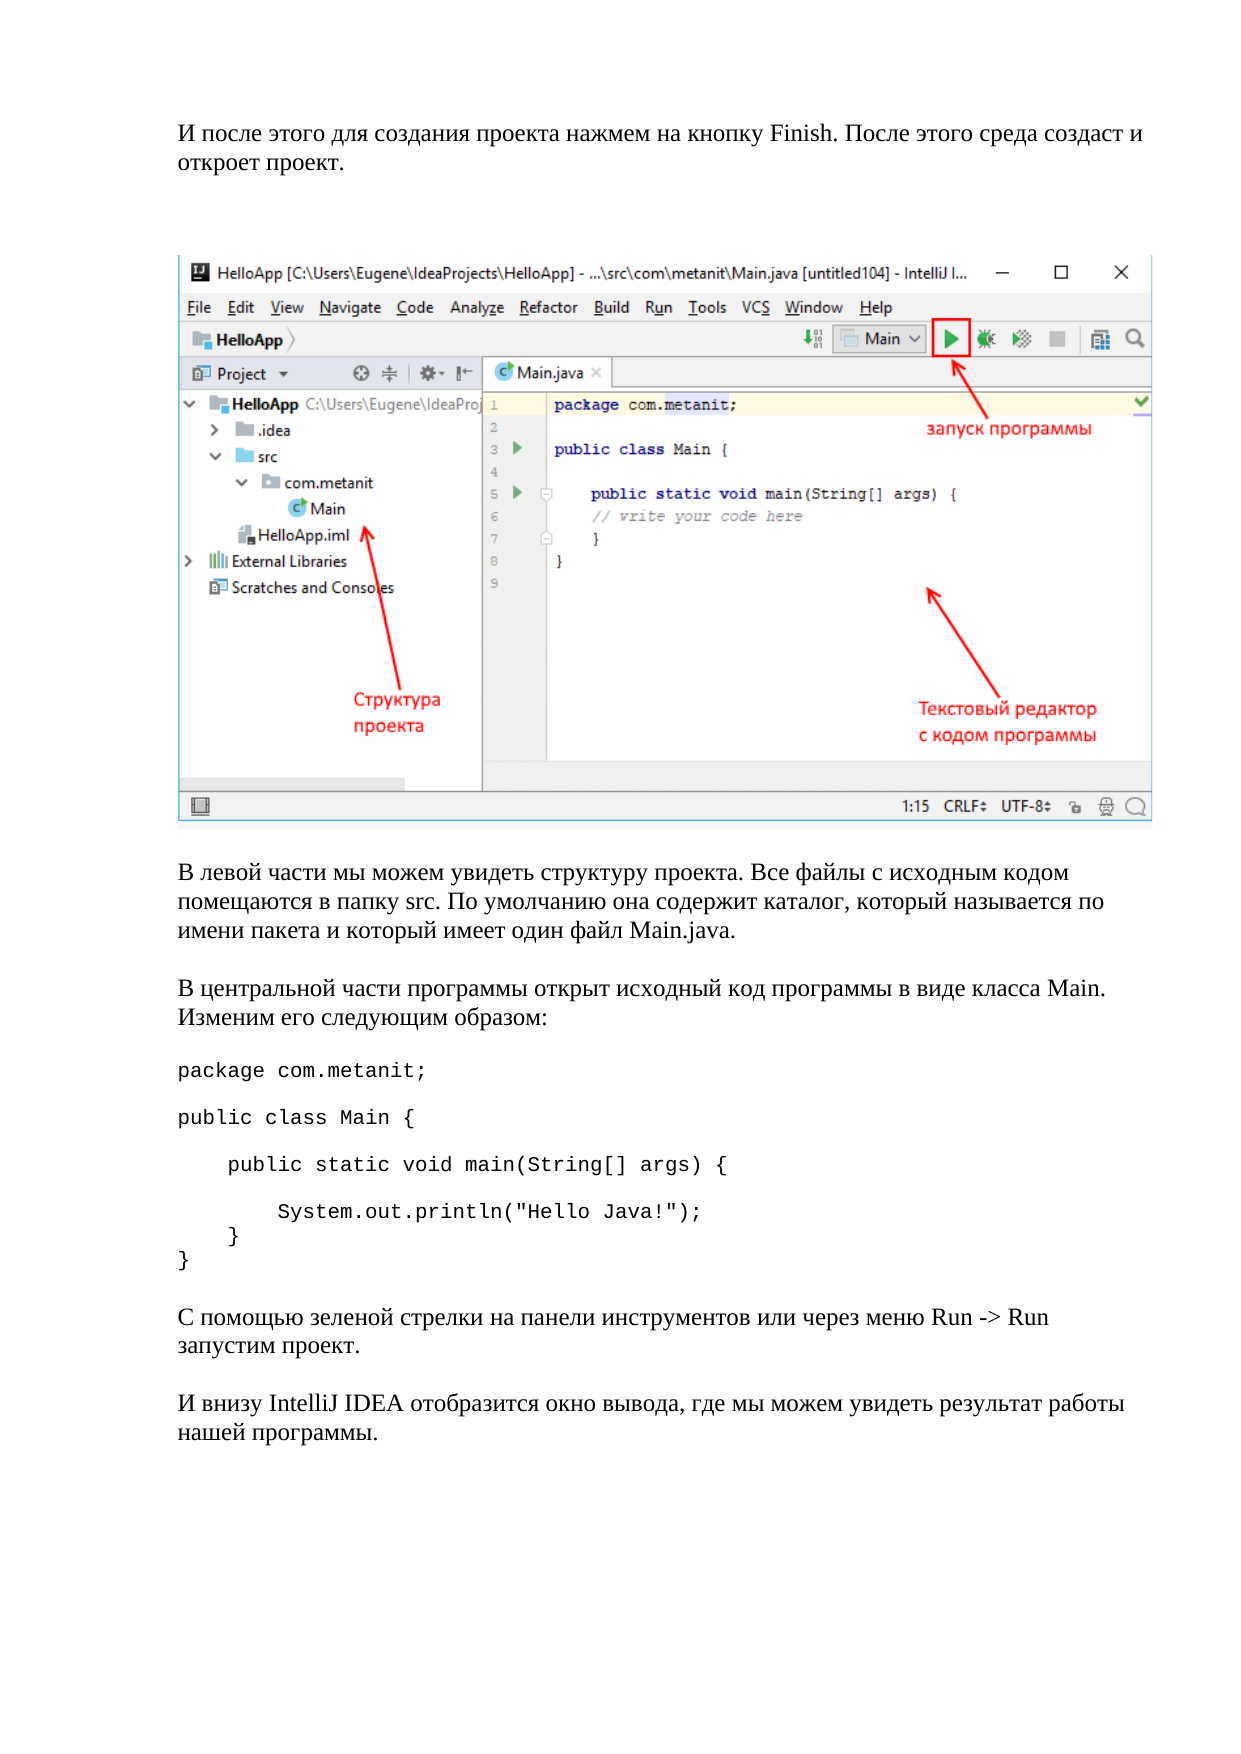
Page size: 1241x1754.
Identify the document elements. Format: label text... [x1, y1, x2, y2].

text package com.metanit; [177, 1059, 1152, 1083]
text С помощью зеленой стрелки на панели инструментов или через меню Run -> Run запустим проект. [177, 1302, 1152, 1359]
text И после этого для создания проекта нажмем на кнопку Finish. После этого среда создаст и откроет проект. [177, 118, 1152, 176]
text public class Main { [177, 1107, 1152, 1131]
text И внизу IntelliJ IDEA отобразится окно вывода, где мы можем увидеть результат работы нашей программы. [177, 1388, 1152, 1446]
text В левой части мы можем увидеть структуру проекта. Все файлы с исходным кодом помещаются в папку src. По умолчанию она содержит каталог, который называется по имени пакета и который имеет один файл Main.java. [177, 857, 1152, 944]
text } [177, 1225, 1152, 1249]
text В центральной части программы открыт исходный код программы в виде класса Main. Изменим его следующим образом: [177, 973, 1152, 1030]
text } [177, 1249, 1152, 1272]
text public static void main(String[] args) { [177, 1154, 1152, 1178]
picture [177, 255, 1153, 829]
text System.out.println("Hello Java!"); [177, 1201, 1152, 1225]
